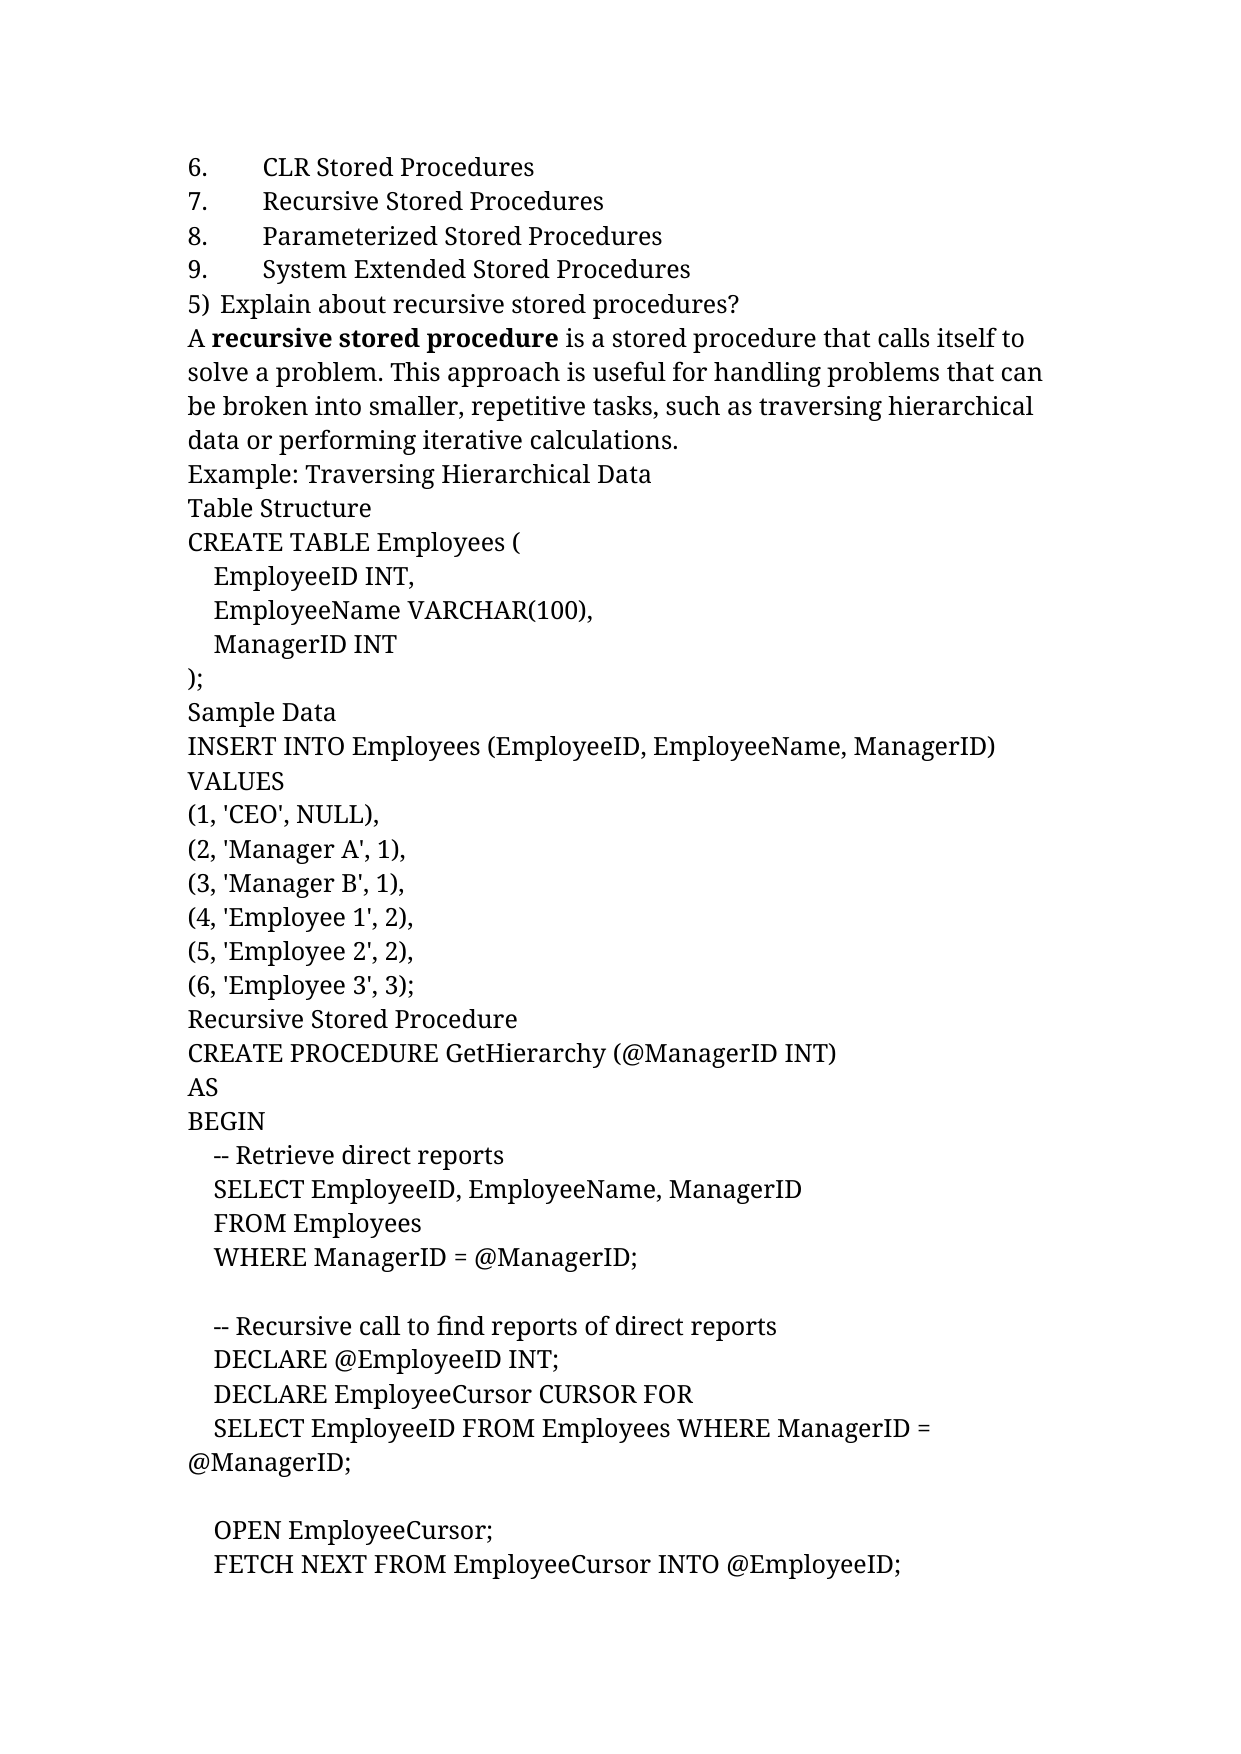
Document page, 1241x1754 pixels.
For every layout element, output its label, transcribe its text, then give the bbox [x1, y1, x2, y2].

text CREATE PROCEDURE GetHierarchy (@ManagerID INT) [187, 1036, 1053, 1070]
text INSERT INTO Employees (EmployeeID, EmployeeName, ManagerID) VALUES [187, 729, 1053, 797]
text OPEN EmployeeCursor; [187, 1512, 1053, 1547]
text DECLARE @EmployeeID INT; [187, 1342, 1053, 1376]
text Table Structure [187, 491, 1053, 525]
text (1, 'CEO', NULL), [187, 797, 1053, 831]
text ManagerID INT [187, 627, 1053, 661]
text DECLARE EmployeeCursor CURSOR FOR [187, 1376, 1053, 1410]
text WHERE ManagerID = @ManagerID; [187, 1240, 1053, 1274]
text FROM Employees [187, 1206, 1053, 1240]
text -- Recursive call to find reports of direct reports [187, 1308, 1053, 1342]
text A recursive stored procedure is a stored procedure that calls itself to solve a problem. This approach is useful for handling problems that can be broken into smaller, repetitive tasks, such as traversing hierarchical data or performing iterative calculations. [187, 320, 1053, 457]
text EmployeeID INT, [187, 559, 1053, 593]
text 8. Parameterized Stored Procedures [187, 218, 1053, 252]
text EmployeeName VARCHAR(100), [187, 593, 1053, 627]
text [187, 1547, 1053, 1581]
text Sample Data [187, 695, 1053, 729]
text 7. Recursive Stored Procedures [187, 184, 1053, 218]
text BEGIN [187, 1104, 1053, 1138]
text SELECT EmployeeID FROM Employees WHERE ManagerID = @ManagerID; [187, 1410, 1053, 1478]
text -- Retrieve direct reports [187, 1138, 1053, 1172]
list Explain about recursive stored procedures? [187, 286, 1053, 320]
text AS [187, 1070, 1053, 1104]
text CREATE TABLE Employees ( [187, 525, 1053, 559]
text ); [187, 661, 1053, 695]
text (4, 'Employee 1', 2), [187, 899, 1053, 933]
text 9. System Extended Stored Procedures [187, 252, 1053, 286]
text SELECT EmployeeID, EmployeeName, ManagerID [187, 1172, 1053, 1206]
text (2, 'Manager A', 1), [187, 831, 1053, 865]
text (5, 'Employee 2', 2), [187, 933, 1053, 967]
text Example: Traversing Hierarchical Data [187, 457, 1053, 491]
text (3, 'Manager B', 1), [187, 865, 1053, 899]
text Recursive Stored Procedure [187, 1002, 1053, 1036]
text (6, 'Employee 3', 3); [187, 967, 1053, 1002]
text 6. CLR Stored Procedures [187, 150, 1053, 184]
